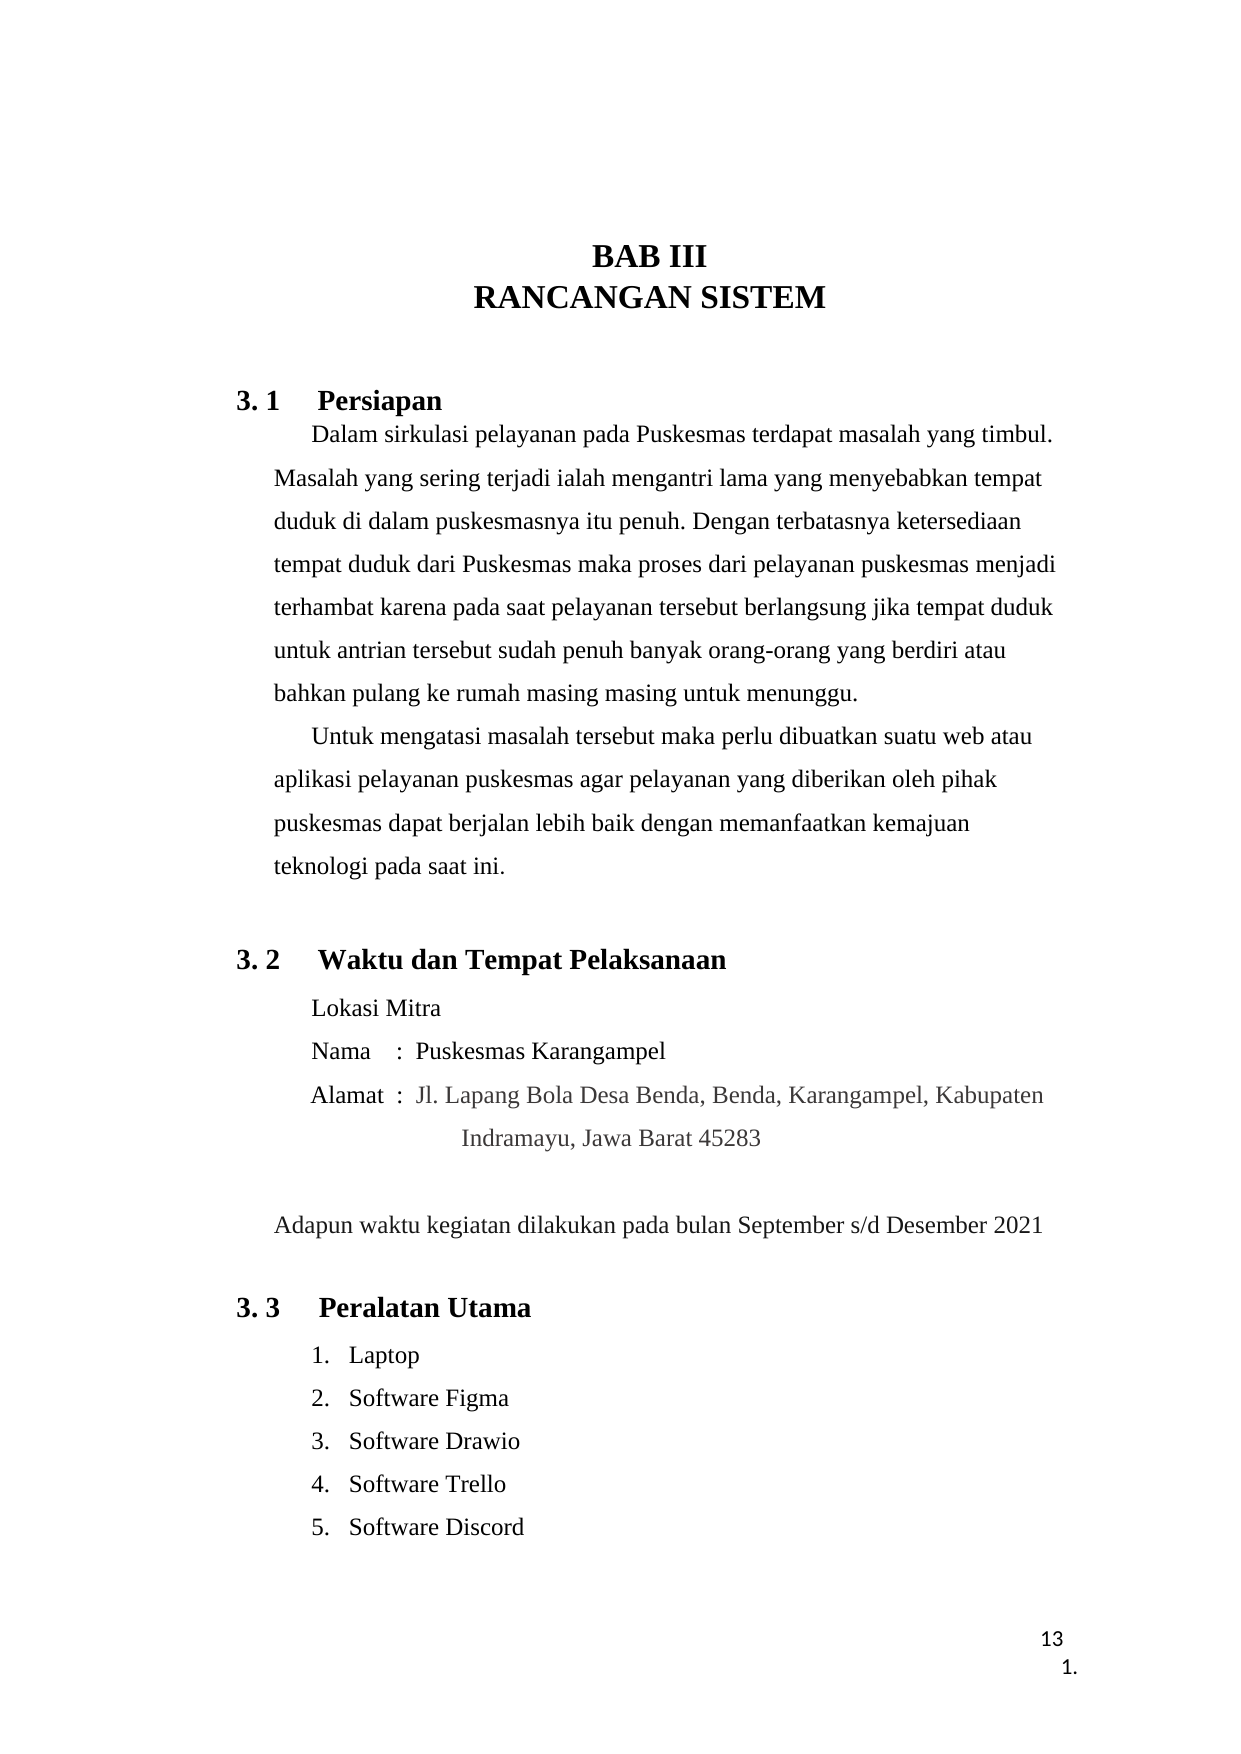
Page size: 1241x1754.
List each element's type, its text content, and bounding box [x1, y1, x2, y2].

list Software Figma [311, 1383, 1063, 1412]
list Dalam sirkulasi pelayanan pada Puskesmas terdapat masalah yang timbul. Masalah yang sering terjadi ialah mengantri lama yang menyebabkan tempat duduk di dalam puskesmasnya itu penuh. Dengan terbatasnya ketersediaan tempat duduk dari Puskesmas maka proses dari pelayanan puskesmas menjadi terhambat karena pada saat pelayanan tersebut berlangsung jika tempat duduk untuk antrian tersebut sudah penuh banyak orang-orang yang berdiri atau bahkan pulang ke rumah masing masing untuk menunggu. [274, 419, 1063, 707]
text Lokasi Mitra [236, 993, 1063, 1021]
text Alamat : Jl. Lapang Bola Desa Benda, Benda, Karangampel, Kabupaten [310, 1080, 1063, 1108]
text BAB III RANCANGAN SISTEM [236, 236, 1063, 316]
text Adapun waktu kegiatan dilakukan pada bulan September s/d Desember 2021 [236, 1210, 1063, 1239]
list Software Discord [311, 1512, 1063, 1541]
list Untuk mengatasi masalah tersebut maka perlu dibuatkan suatu web atau aplikasi pelayanan puskesmas agar pelayanan yang diberikan oleh pihak puskesmas dapat berjalan lebih baik dengan memanfaatkan kemajuan teknologi pada saat ini. [274, 721, 1063, 880]
text Indramayu, Jawa Barat 45283 [310, 1123, 1063, 1152]
list Laptop [311, 1340, 1063, 1369]
list Persiapan [236, 383, 1063, 417]
list Software Drawio [311, 1426, 1063, 1455]
list Peralatan Utama [236, 1290, 1063, 1323]
list Software Trello [311, 1469, 1063, 1498]
text Nama : Puskesmas Karangampel [236, 1036, 1063, 1065]
list Waktu dan Tempat Pelaksanaan [236, 942, 1063, 976]
